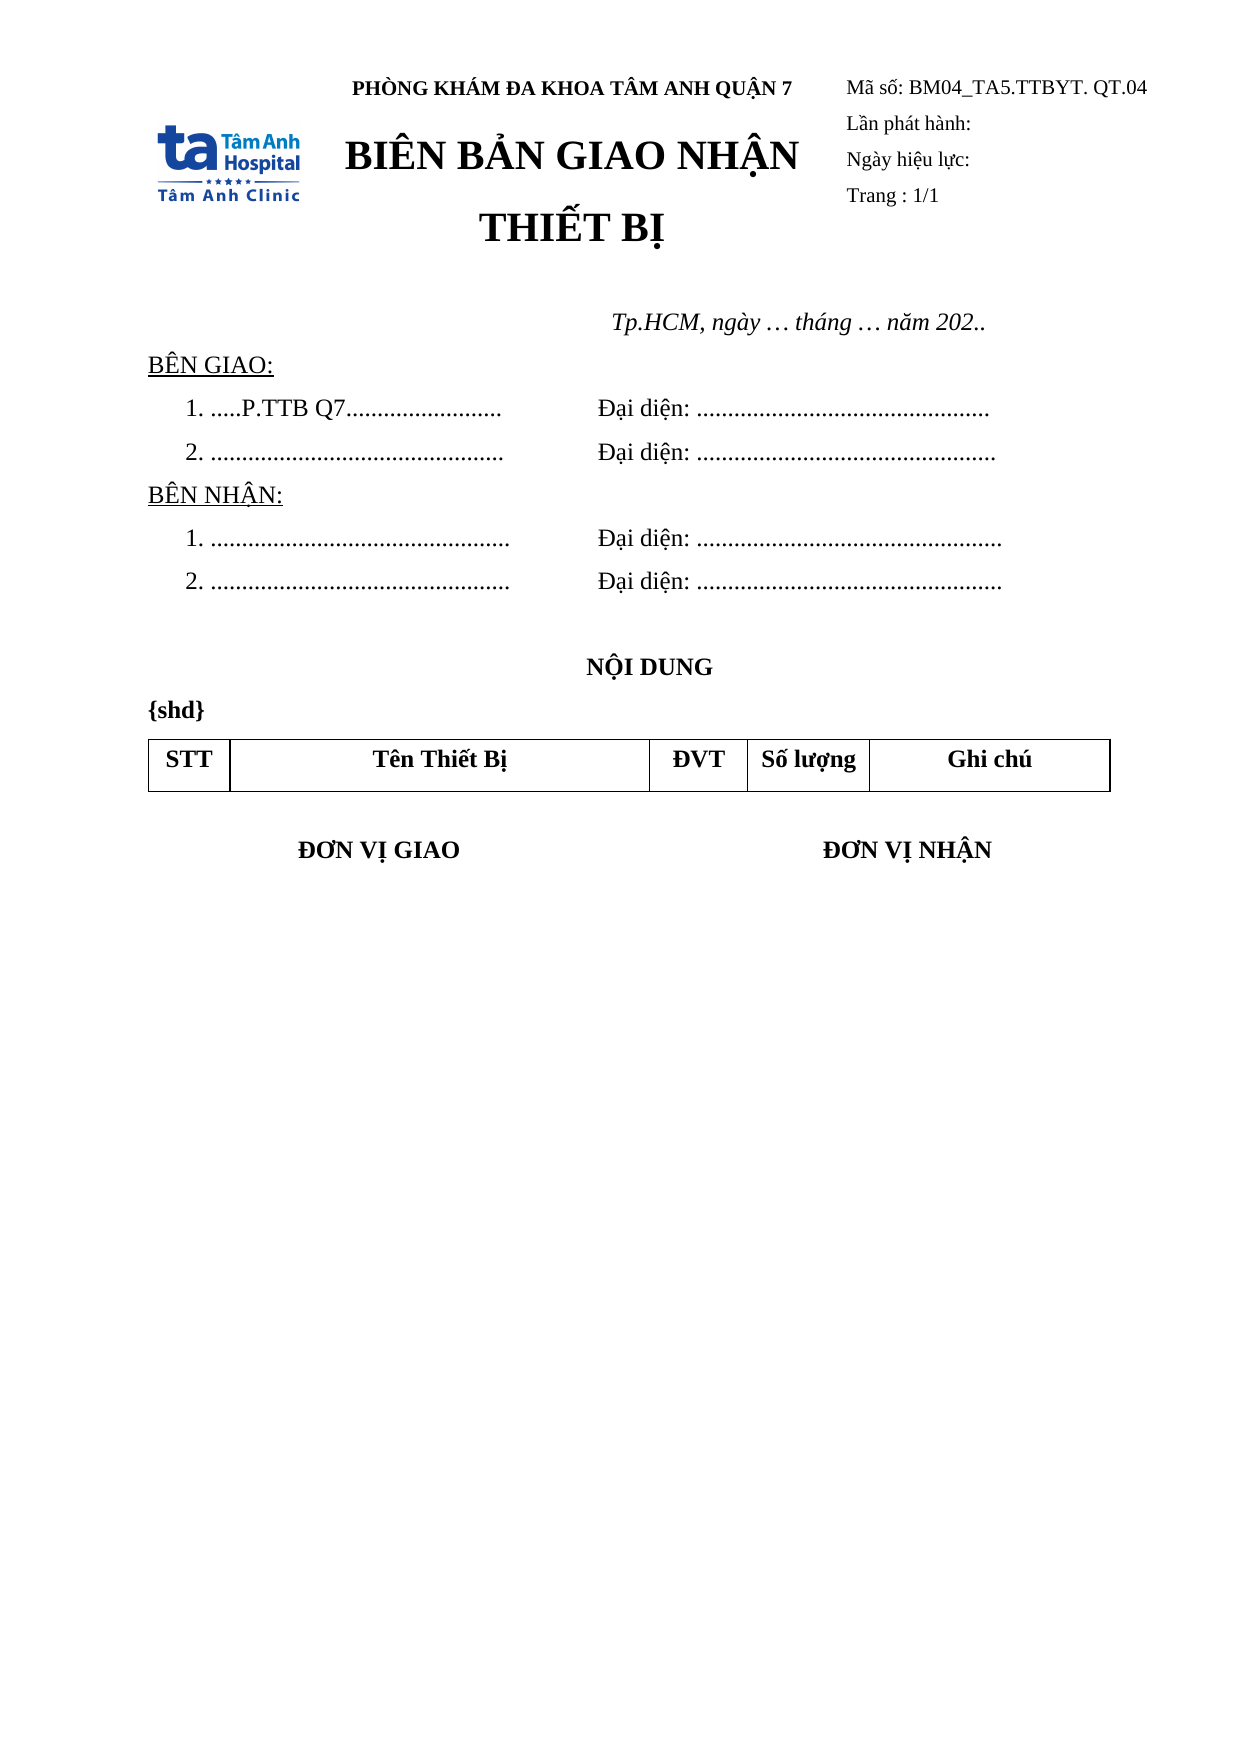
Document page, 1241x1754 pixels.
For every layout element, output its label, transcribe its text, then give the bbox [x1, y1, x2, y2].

text BÊN GIAO: [148, 350, 1152, 379]
picture [156, 121, 302, 204]
text {shd} [148, 695, 1152, 724]
table_header ĐVT [650, 740, 747, 791]
text 1. ................................................ Đại diện: ................................................. [148, 523, 1152, 552]
text NỘI DUNG [148, 652, 1152, 681]
text 1. .....P.TTB Q7......................... Đại diện: ............................................... [148, 393, 1152, 422]
text BÊN NHẬN: [148, 480, 1152, 508]
text ĐƠN VỊ GIAO ĐƠN VỊ NHẬN [223, 835, 1152, 864]
table_header Tên Thiết Bị [231, 740, 649, 791]
text 2. ............................................... Đại diện: ................................................ [148, 437, 1152, 465]
table_header STT [149, 740, 229, 791]
text Tp.HCM, ngày … tháng … năm 202.. [373, 307, 1152, 336]
text 2. ................................................ Đại diện: ................................................. [148, 566, 1152, 595]
table_header Số lượng [748, 740, 869, 791]
table_header Ghi chú [870, 740, 1109, 791]
